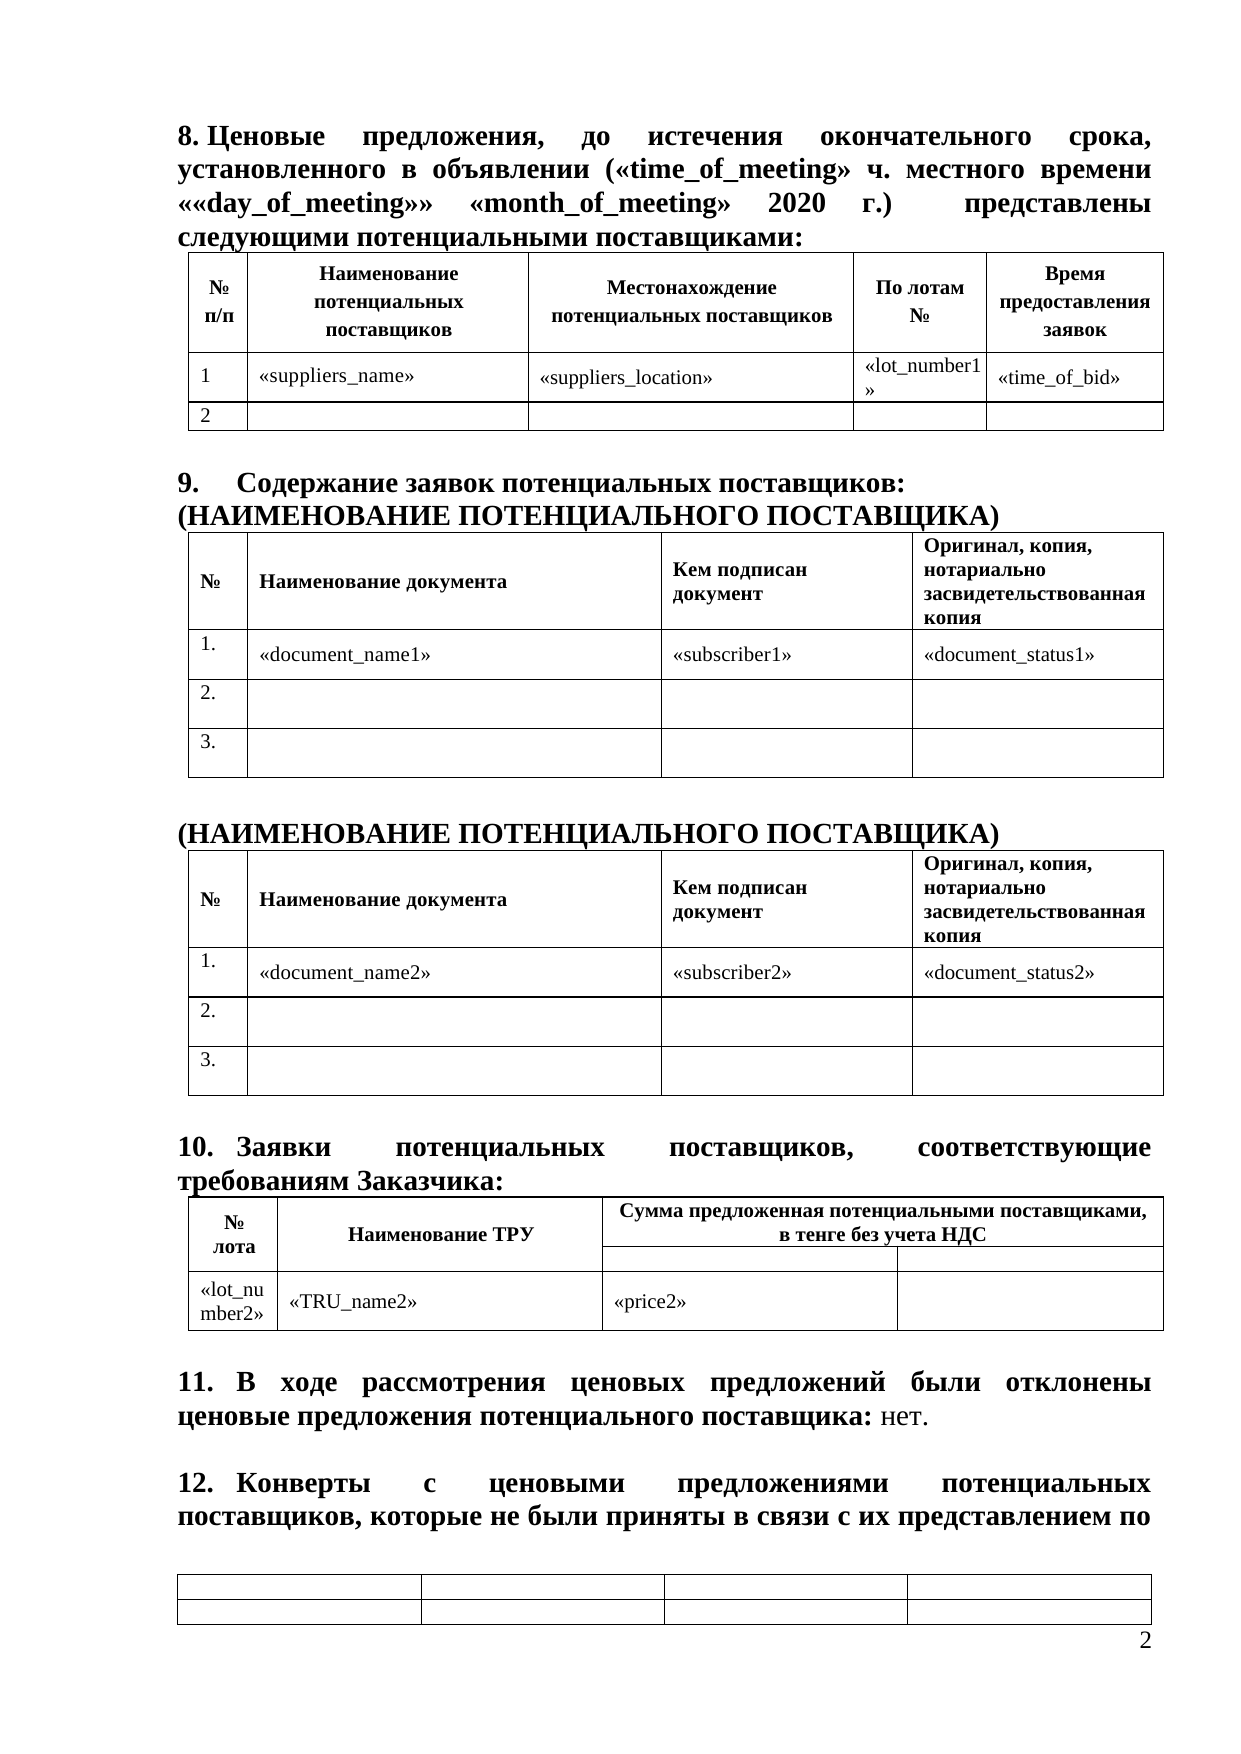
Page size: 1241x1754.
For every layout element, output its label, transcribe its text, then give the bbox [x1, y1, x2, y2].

table_header Оригинал, копия, нотариально засвидетельствованная копия [913, 533, 1163, 629]
table_cell [248, 680, 661, 728]
table_cell [248, 729, 661, 777]
table_cell [603, 1247, 897, 1271]
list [177, 1465, 1152, 1532]
table_header № [189, 851, 247, 947]
table_cell [248, 1047, 661, 1095]
table_cell «suppliers_location» [529, 353, 853, 401]
table_cell 1 [189, 353, 247, 401]
table_cell «document_name2» [248, 948, 661, 996]
text (НАИМЕНОВАНИЕ ПОТЕНЦИАЛЬНОГО ПОСТАВЩИКА) [177, 816, 1152, 850]
table_cell [913, 680, 1163, 728]
table_cell [662, 1047, 912, 1095]
table_cell «document_name1» [248, 630, 661, 678]
list Ценовые предложения, до истечения окончательного срока, установленного в объявлении («time_of_meeting» ч. местного времени ««day_of_meeting»» «month_of_meeting» 2020 г.) представлены следующими потенциальными поставщиками: [177, 118, 1152, 252]
table_cell «lot_number2» [189, 1272, 277, 1330]
table_cell «TRU_name2» [278, 1272, 602, 1330]
list Содержание заявок потенциальных поставщиков: [177, 465, 1152, 498]
table_cell «subscriber1» [662, 630, 912, 678]
table_cell [189, 1047, 247, 1095]
table_header № [189, 533, 247, 629]
table_header Оригинал, копия, нотариально засвидетельствованная копия [913, 851, 1163, 947]
table_cell «document_status2» [913, 948, 1163, 996]
table_cell [898, 1247, 1163, 1271]
table_header Местонахождение потенциальных поставщиков [529, 253, 853, 352]
table_header Время предоставления заявок [987, 253, 1163, 352]
table_cell [913, 729, 1163, 777]
table_cell [529, 403, 853, 430]
table_cell [662, 729, 912, 777]
table_cell [662, 680, 912, 728]
table_cell [913, 1047, 1163, 1095]
table_cell [189, 948, 247, 996]
text (НАИМЕНОВАНИЕ ПОТЕНЦИАЛЬНОГО ПОСТАВЩИКА) [177, 498, 1152, 532]
list Заявки потенциальных поставщиков, соответствующие требованиям Заказчика: [177, 1129, 1152, 1196]
table_header Кем подписан документ [662, 533, 912, 629]
table_header Кем подписан документ [662, 851, 912, 947]
table_header № лота [189, 1198, 277, 1271]
list В ходе рассмотрения ценовых предложений были отклонены ценовые предложения потенциального поставщика: нет. [177, 1364, 1152, 1431]
table_cell [189, 729, 247, 777]
table_cell [189, 998, 247, 1046]
table_cell [987, 403, 1163, 430]
table_header Наименование документа [248, 533, 661, 629]
table_cell [854, 403, 986, 430]
table_header № п/п [189, 253, 247, 352]
table_header Наименование потенциальных поставщиков [248, 253, 528, 352]
table_cell 2 [189, 403, 247, 430]
table_cell [189, 630, 247, 678]
table_cell «price2» [603, 1272, 897, 1330]
table_cell «time_of_bid» [987, 353, 1163, 401]
table_cell [248, 403, 528, 430]
table_cell «document_status1» [913, 630, 1163, 678]
table_cell [913, 998, 1163, 1046]
table_cell [189, 680, 247, 728]
table_cell «subscriber2» [662, 948, 912, 996]
table_header Наименование документа [248, 851, 661, 947]
table_cell «suppliers_name» [248, 353, 528, 401]
table_cell [898, 1272, 1163, 1330]
table_cell [662, 998, 912, 1046]
table_header Наименование ТРУ [278, 1198, 602, 1271]
table_header Сумма предложенная потенциальными поставщиками, в тенге без учета НДС [603, 1198, 1163, 1246]
table_header По лотам № [854, 253, 986, 352]
table_cell [248, 998, 661, 1046]
table_cell «lot_number1» [854, 353, 986, 401]
